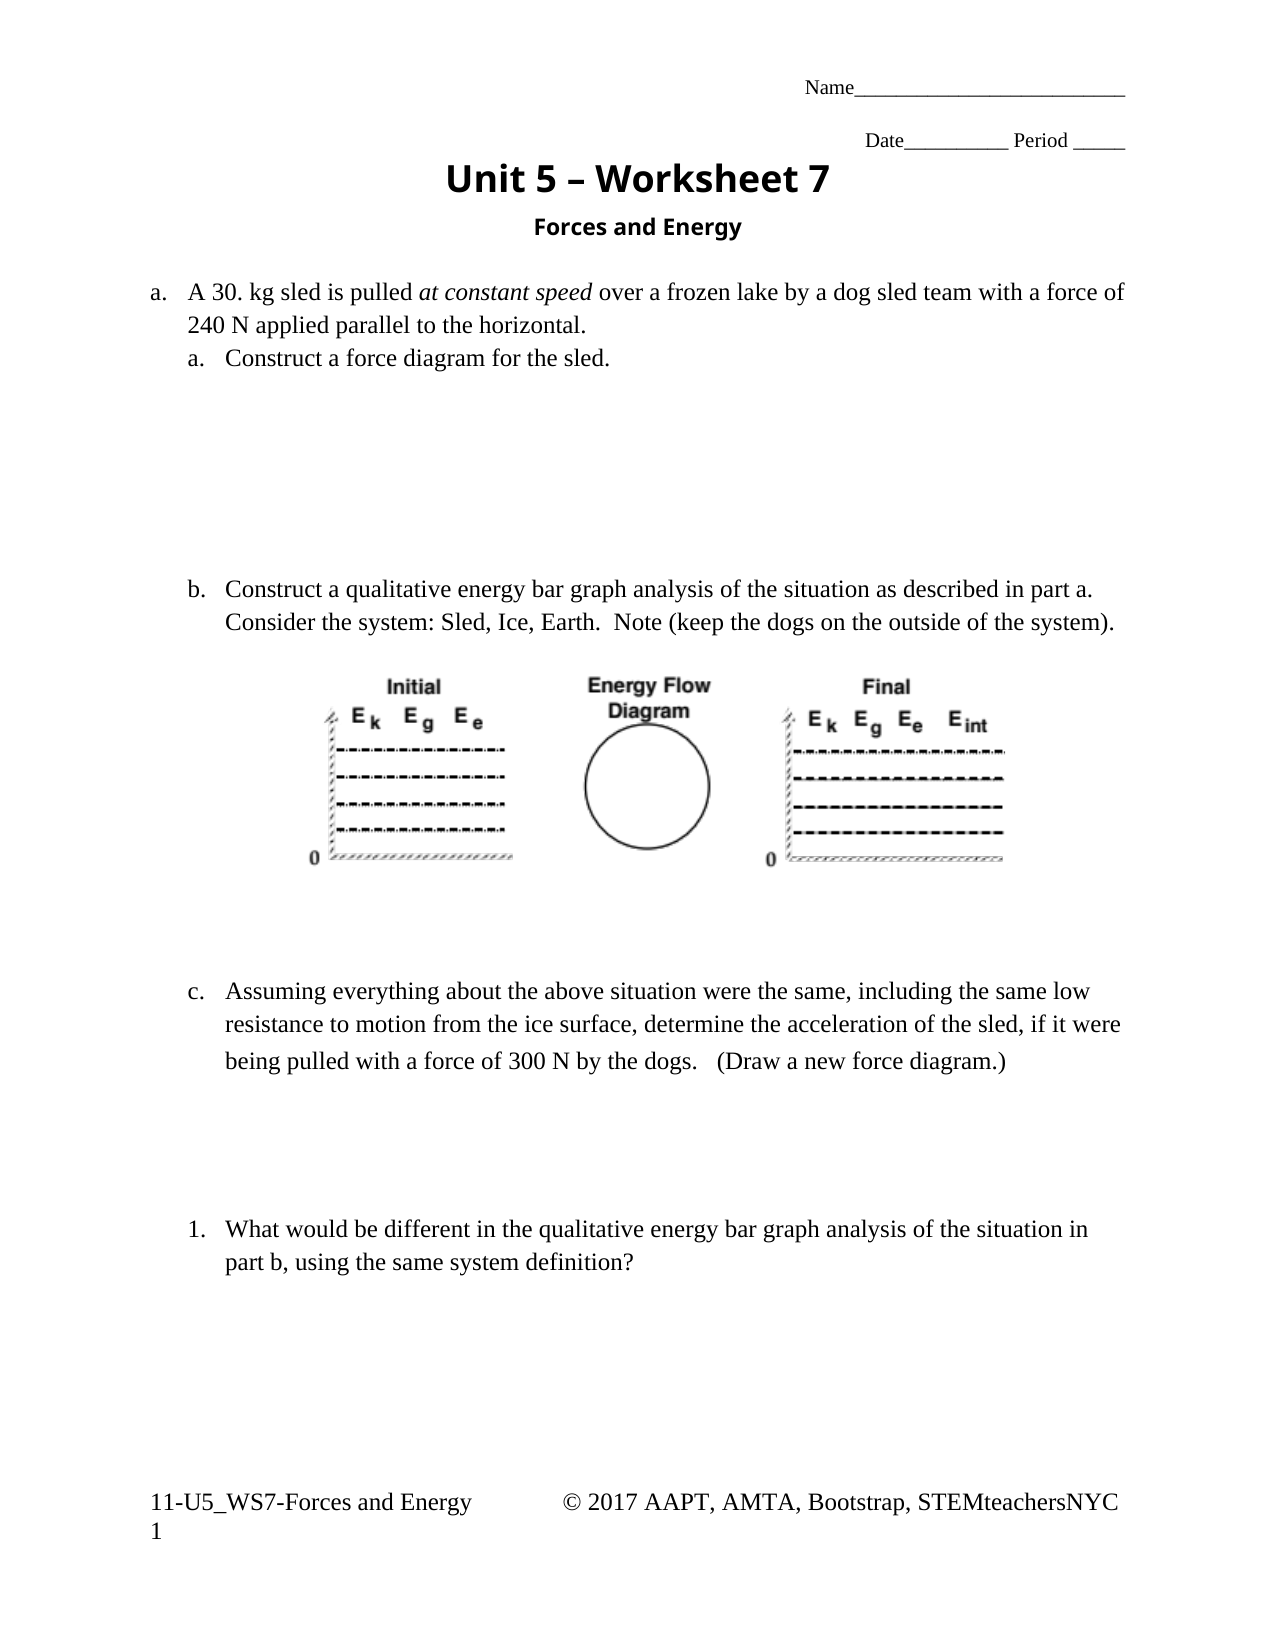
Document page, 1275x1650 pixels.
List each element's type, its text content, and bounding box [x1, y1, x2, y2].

list Construct a force diagram for the sled. [187, 343, 1125, 371]
list What would be different in the qualitative energy bar graph analysis of the situation in part b, using the same system definition? [187, 1214, 1125, 1276]
list Construct a qualitative energy bar graph analysis of the situation as described in part a. Consider the system: Sled, Ice, Earth. Note (keep the dogs on the outside of the system). [187, 574, 1125, 636]
text Unit 5 – Worksheet 7 [150, 152, 1125, 203]
text Forces and Energy [150, 211, 1125, 242]
list A 30. kg sled is pulled at constant speed over a frozen lake by a dog sled team with a force of 240 N applied parallel to the horizontal. [150, 277, 1125, 338]
list Assuming everything about the above situation were the same, including the same low resistance to motion from the ice surface, determine the acceleration of the sled, if it were being pulled with a force of 300 N by the dogs. (Draw a new force diagram.) [187, 976, 1125, 1077]
